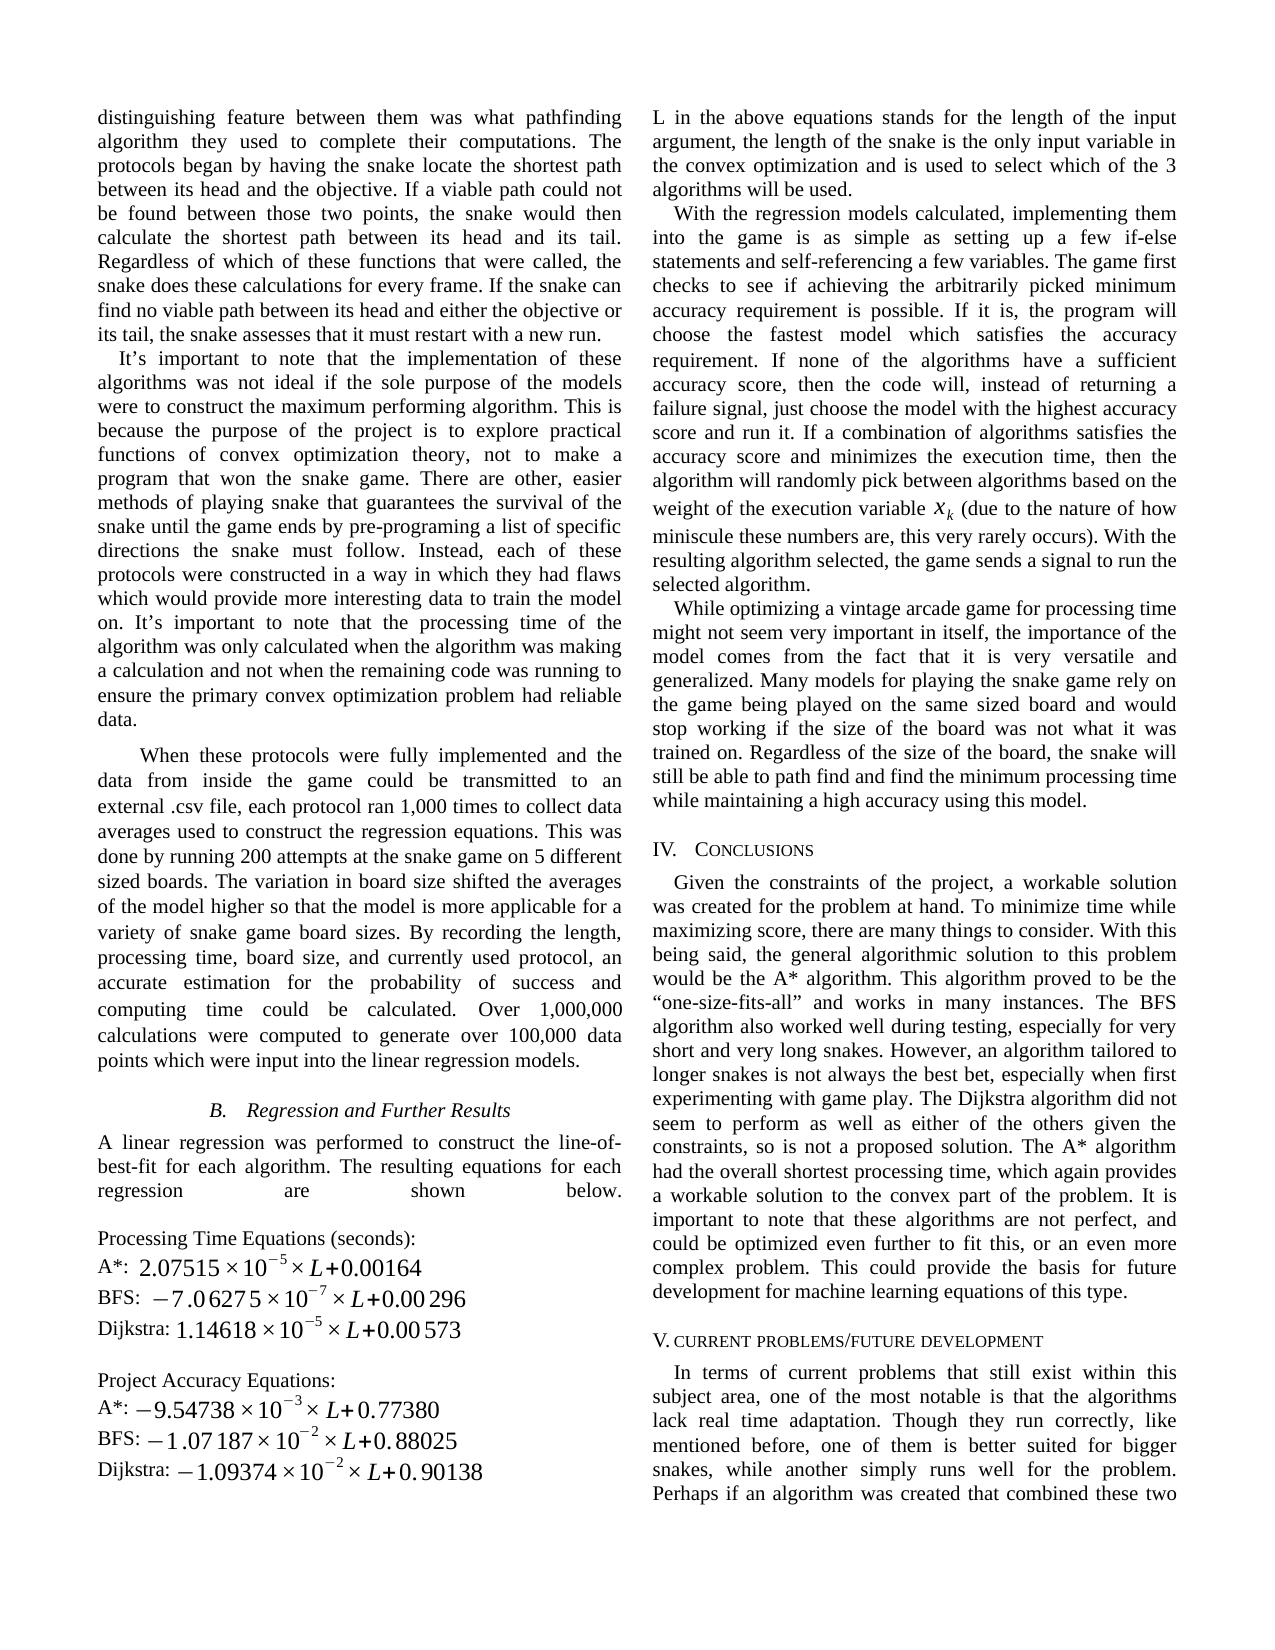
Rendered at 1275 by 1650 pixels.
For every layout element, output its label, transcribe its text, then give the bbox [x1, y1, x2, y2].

subtitle Conclusions [652, 837, 1177, 861]
text BFS: [97, 1423, 622, 1454]
text Given the constraints of the project, a workable solution was created for the problem at hand. To minimize time while maximizing score, there are many things to consider. With this being said, the general algorithmic solution to this problem would be the A* algorithm. This algorithm proved to be the “one-size-fits-all” and works in many instances. The BFS algorithm also worked well during testing, especially for very short and very long snakes. However, an algorithm tailored to longer snakes is not always the best bet, especially when first experimenting with game play. The Dijkstra algorithm did not seem to perform as well as either of the others given the constraints, so is not a proposed solution. The A* algorithm had the overall shortest processing time, which again provides a workable solution to the convex part of the problem. It is important to note that these algorithms are not perfect, and could be optimized even further to fit this, or an even more complex problem. This could provide the basis for future development for machine learning equations of this type. [652, 870, 1177, 1303]
text Processing Time Equations (seconds): [97, 1226, 622, 1250]
text A*: [97, 1250, 622, 1281]
text When these protocols were fully implemented and the data from inside the game could be transmitted to an external .csv file, each protocol ran 1,000 times to collect data averages used to construct the regression equations. This was done by running 200 attempts at the snake game on 5 different sized boards. The variation in board size shifted the averages of the model higher so that the model is more applicable for a variety of snake game board sizes. By recording the length, processing time, board size, and currently used protocol, an accurate estimation for the probability of success and computing time could be calculated. Over 1,000,000 calculations were computed to generate over 100,000 data points which were input into the linear regression models. [97, 743, 622, 1072]
subtitle current problems/future development [652, 1328, 1177, 1352]
text A linear regression was performed to construct the line-of-best-fit for each algorithm. The resulting equations for each regression are shown below. [97, 1130, 622, 1226]
text While optimizing a vintage arcade game for processing time might not seem very important in itself, the importance of the model comes from the fact that it is very versatile and generalized. Many models for playing the snake game rely on the game being played on the same sized board and would stop working if the size of the board was not what it was trained on. Regardless of the size of the board, the snake will still be able to path find and find the minimum processing time while maintaining a high accuracy using this model. [652, 596, 1177, 812]
text Dijkstra: [97, 1454, 622, 1485]
text Project Accuracy Equations: [97, 1367, 622, 1392]
text BFS: [97, 1281, 622, 1312]
text Dijkstra: [97, 1312, 622, 1343]
text It’s important to note that the implementation of these algorithms was not ideal if the sole purpose of the models were to construct the maximum performing algorithm. This is because the purpose of the project is to explore practical functions of convex optimization theory, not to make a program that won the snake game. There are other, easier methods of playing snake that guarantees the survival of the snake until the game ends by pre-programing a list of specific directions the snake must follow. Instead, each of these protocols were constructed in a way in which they had flaws which would provide more interesting data to train the model on. It’s important to note that the processing time of the algorithm was only calculated when the algorithm was making a calculation and not when the remaining code was running to ensure the primary convex optimization problem had reliable data. [97, 346, 622, 731]
text L in the above equations stands for the length of the input argument, the length of the snake is the only input variable in the convex optimization and is used to select which of the 3 algorithms will be used. [652, 105, 1177, 201]
text With the regression models calculated, implementing them into the game is as simple as setting up a few if-else statements and self-referencing a few variables. The game first checks to see if achieving the arbitrarily picked minimum accuracy requirement is possible. If it is, the program will choose the fastest model which satisfies the accuracy requirement. If none of the algorithms have a sufficient accuracy score, then the code will, instead of returning a failure signal, just choose the model with the highest accuracy score and run it. If a combination of algorithms satisfies the accuracy score and minimizes the execution time, then the algorithm will randomly pick between algorithms based on the weight of the execution variable (due to the nature of how miniscule these numbers are, this very rarely occurs). With the resulting algorithm selected, the game sends a signal to run the selected algorithm. [652, 201, 1177, 596]
list Regression and Further Results [97, 1098, 622, 1122]
text A*: [97, 1392, 622, 1423]
